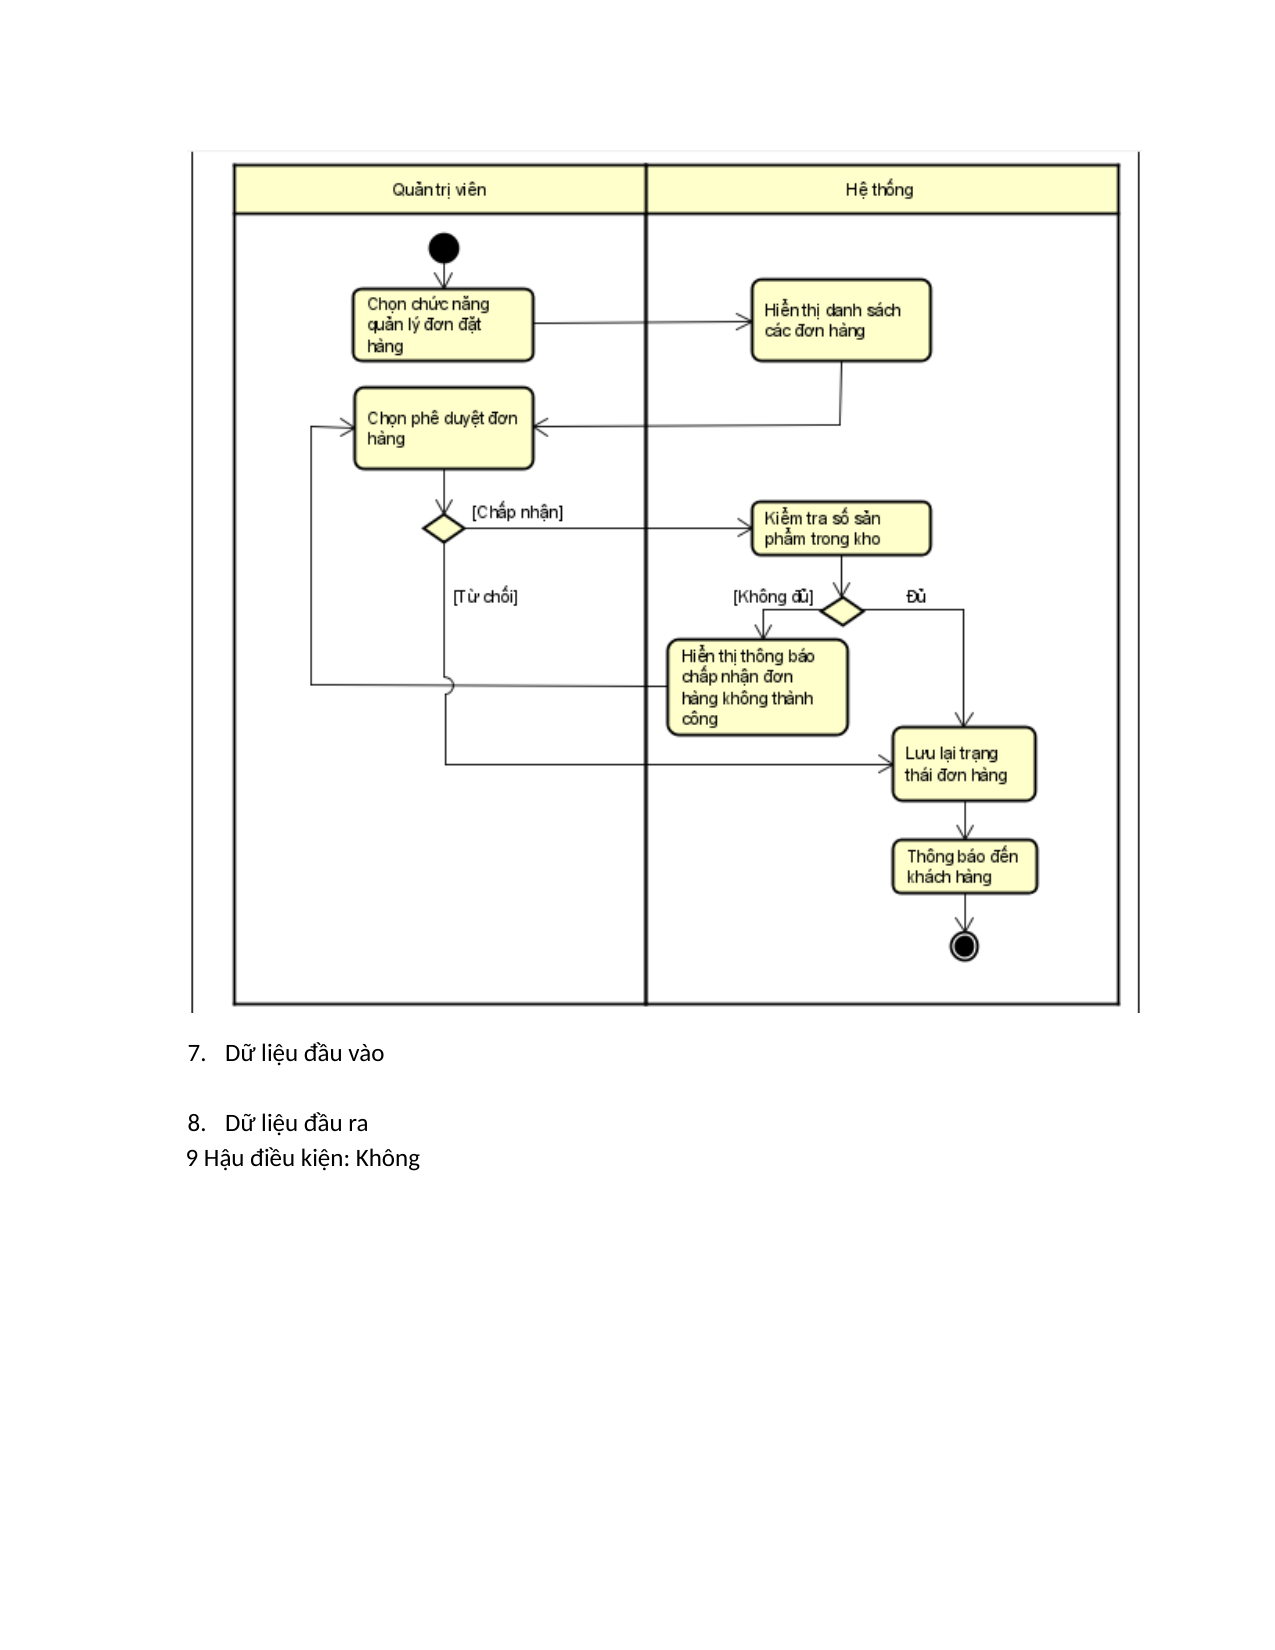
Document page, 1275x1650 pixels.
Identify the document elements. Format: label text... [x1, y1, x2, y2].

list Dữ liệu đầu vào [187, 1037, 1125, 1068]
list 9 Hậu điều kiện: Không [185, 1142, 1125, 1173]
picture [187, 150, 1143, 1013]
list Dữ liệu đầu ra [187, 1107, 1125, 1138]
